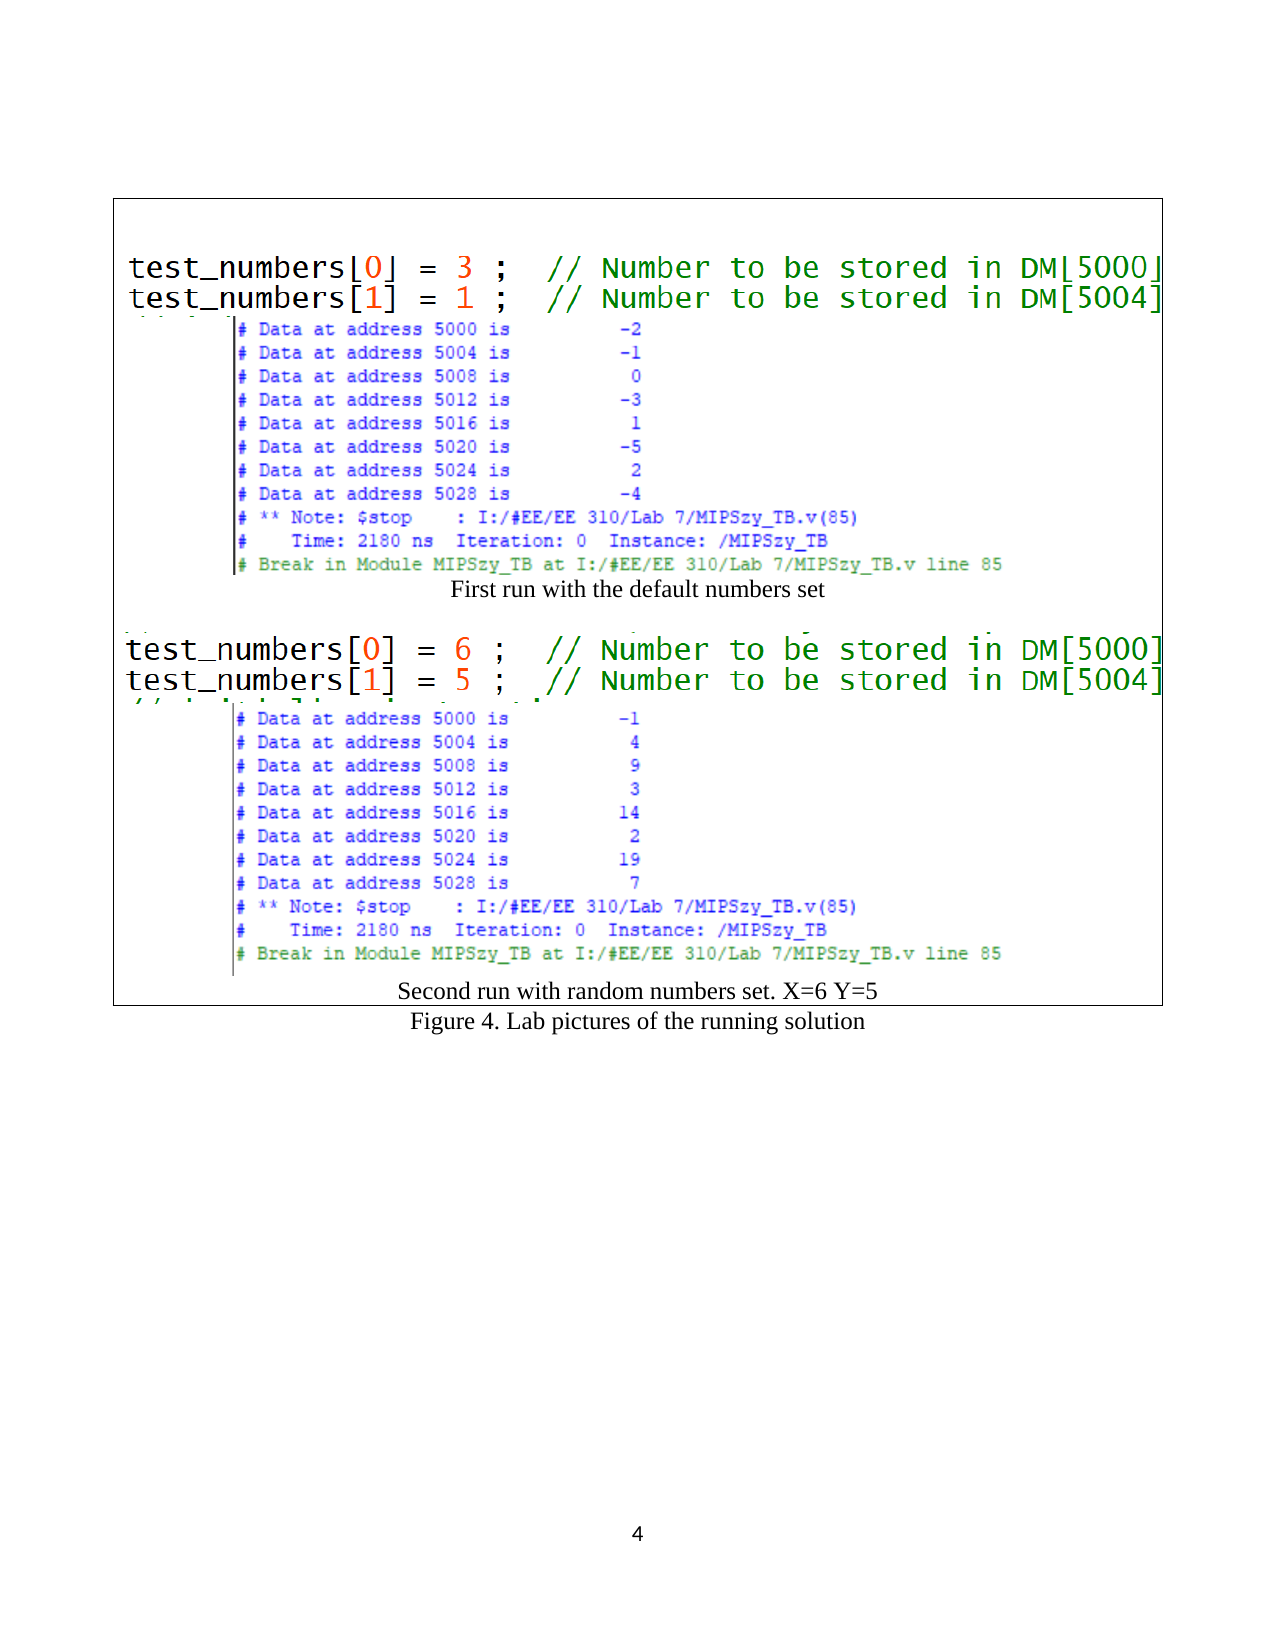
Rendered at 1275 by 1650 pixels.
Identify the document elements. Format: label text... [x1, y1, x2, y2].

picture [124, 256, 1162, 575]
table_header First run with the default numbers set Second run with random numbers set. X=6 Y=5 [114, 199, 1162, 1005]
text Figure 4. Lab pictures of the running solution [112, 1006, 1162, 1034]
picture [124, 632, 1162, 976]
